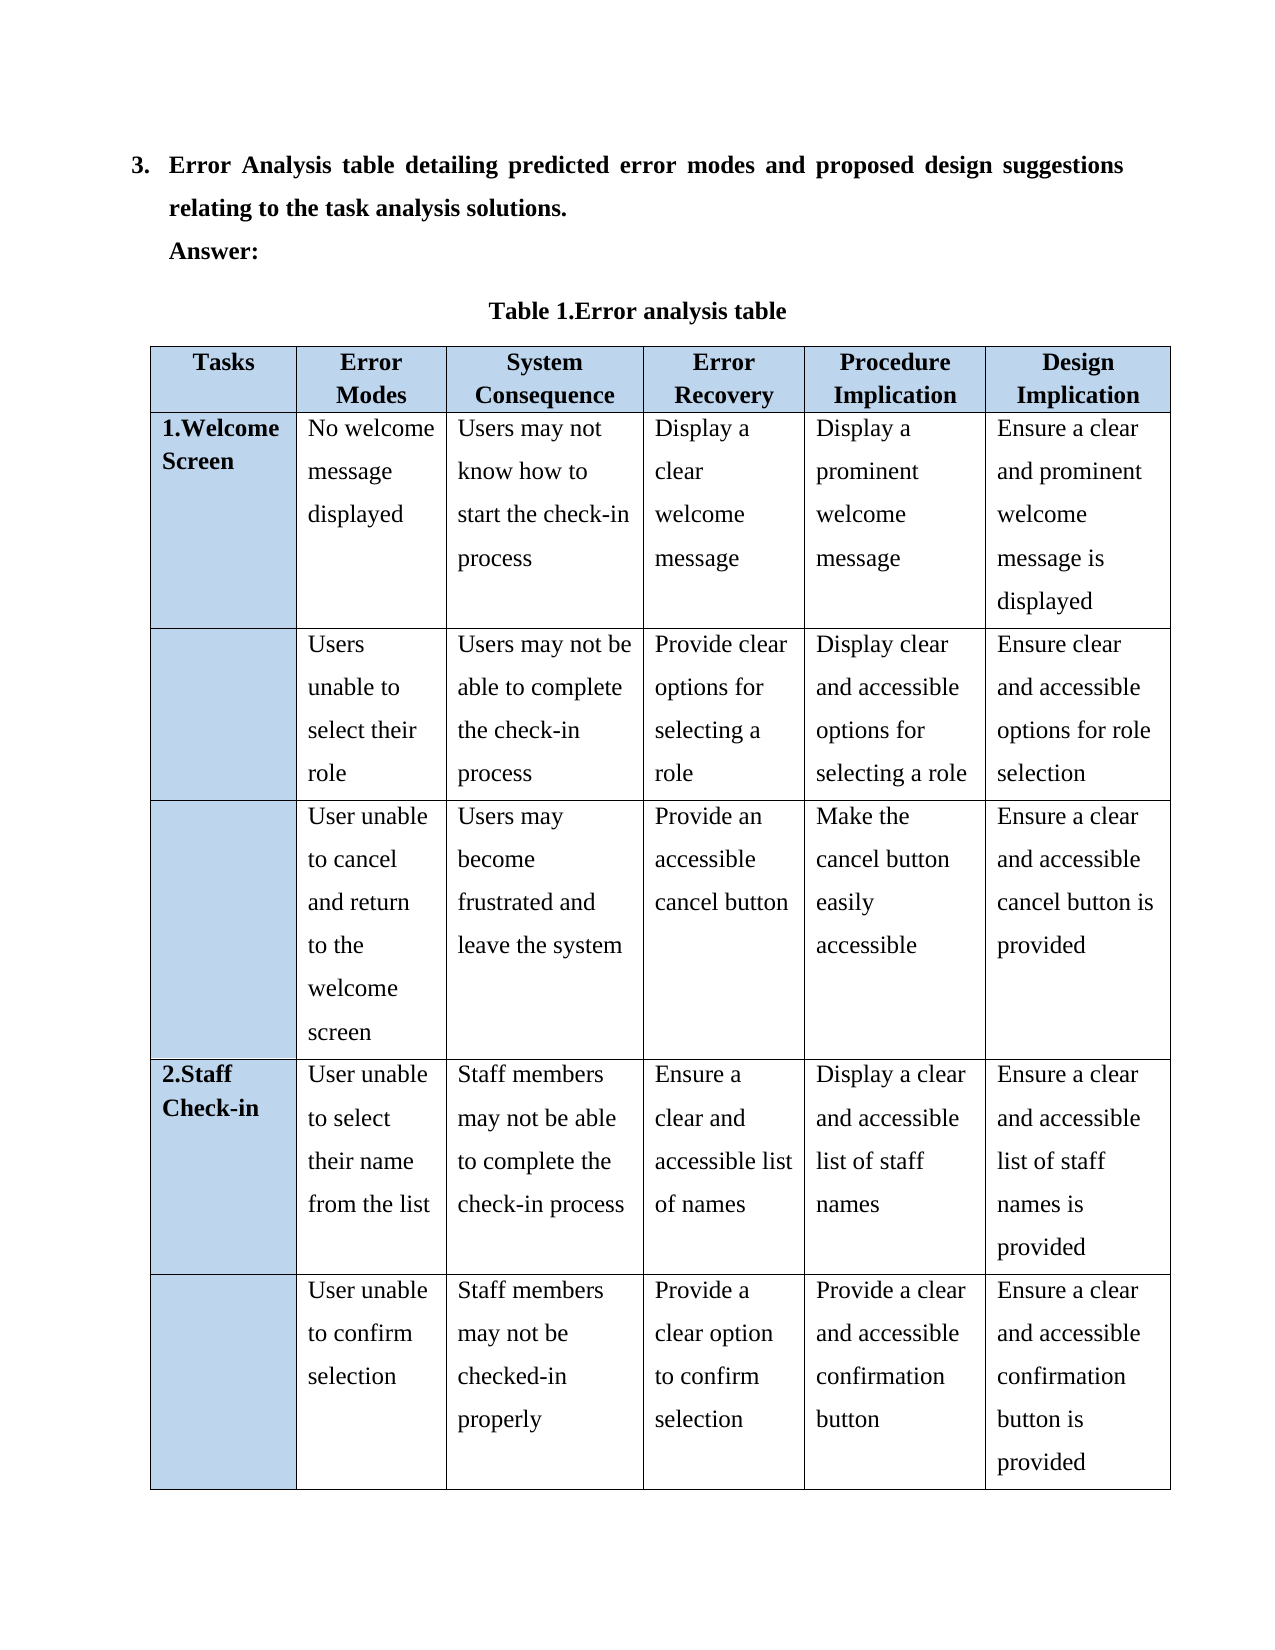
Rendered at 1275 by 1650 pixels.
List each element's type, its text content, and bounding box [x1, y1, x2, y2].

table_cell Ensure a clear and accessible confirmation button is provided [986, 1275, 1170, 1489]
table_cell Users may not be able to complete the check-in process [447, 629, 643, 800]
table_cell Users may not know how to start the check-in process [447, 413, 643, 628]
table_cell Provide a clear option to confirm selection [644, 1275, 804, 1489]
table_cell Display a clear and accessible list of staff names [805, 1060, 985, 1274]
table_cell [151, 1275, 296, 1489]
table_cell Ensure a clear and prominent welcome message is displayed [986, 413, 1170, 628]
table_header Design Implication [986, 347, 1170, 412]
table_cell User unable to confirm selection [297, 1275, 446, 1489]
table_cell Users may become frustrated and leave the system [447, 801, 643, 1058]
table_cell [151, 801, 296, 1058]
table_cell Ensure a clear and accessible list of names [644, 1060, 804, 1274]
table_cell Staff members may not be able to complete the check-in process [447, 1060, 643, 1274]
table_cell Display clear and accessible options for selecting a role [805, 629, 985, 800]
table_cell Ensure a clear and accessible cancel button is provided [986, 801, 1170, 1058]
list Error Analysis table detailing predicted error modes and proposed design suggestions relating to the task analysis solutions. [131, 150, 1125, 222]
table_cell Users unable to select their role [297, 629, 446, 800]
table_cell Make the cancel button easily accessible [805, 801, 985, 1058]
table_cell Ensure clear and accessible options for role selection [986, 629, 1170, 800]
table_cell Display a prominent welcome message [805, 413, 985, 628]
table_cell Ensure a clear and accessible list of staff names is provided [986, 1060, 1170, 1274]
text Table 1.Error analysis table [150, 296, 1125, 325]
table_cell Provide an accessible cancel button [644, 801, 804, 1058]
table_header Tasks [151, 347, 296, 412]
table_cell [151, 629, 296, 800]
text Answer: [169, 236, 1125, 265]
table_header System Consequence [447, 347, 643, 412]
table_cell Provide a clear and accessible confirmation button [805, 1275, 985, 1489]
table_header Procedure Implication [805, 347, 985, 412]
table_cell Staff members may not be checked-in properly [447, 1275, 643, 1489]
table_cell No welcome message displayed [297, 413, 446, 628]
table_cell Display a clear welcome message [644, 413, 804, 628]
table_header Error Modes [297, 347, 446, 412]
table_cell 2.Staff Check-in [151, 1060, 296, 1274]
table_cell User unable to cancel and return to the welcome screen [297, 801, 446, 1058]
table_cell 1.Welcome Screen [151, 413, 296, 628]
table_cell Provide clear options for selecting a role [644, 629, 804, 800]
table_cell User unable to select their name from the list [297, 1060, 446, 1274]
table_header Error Recovery [644, 347, 804, 412]
